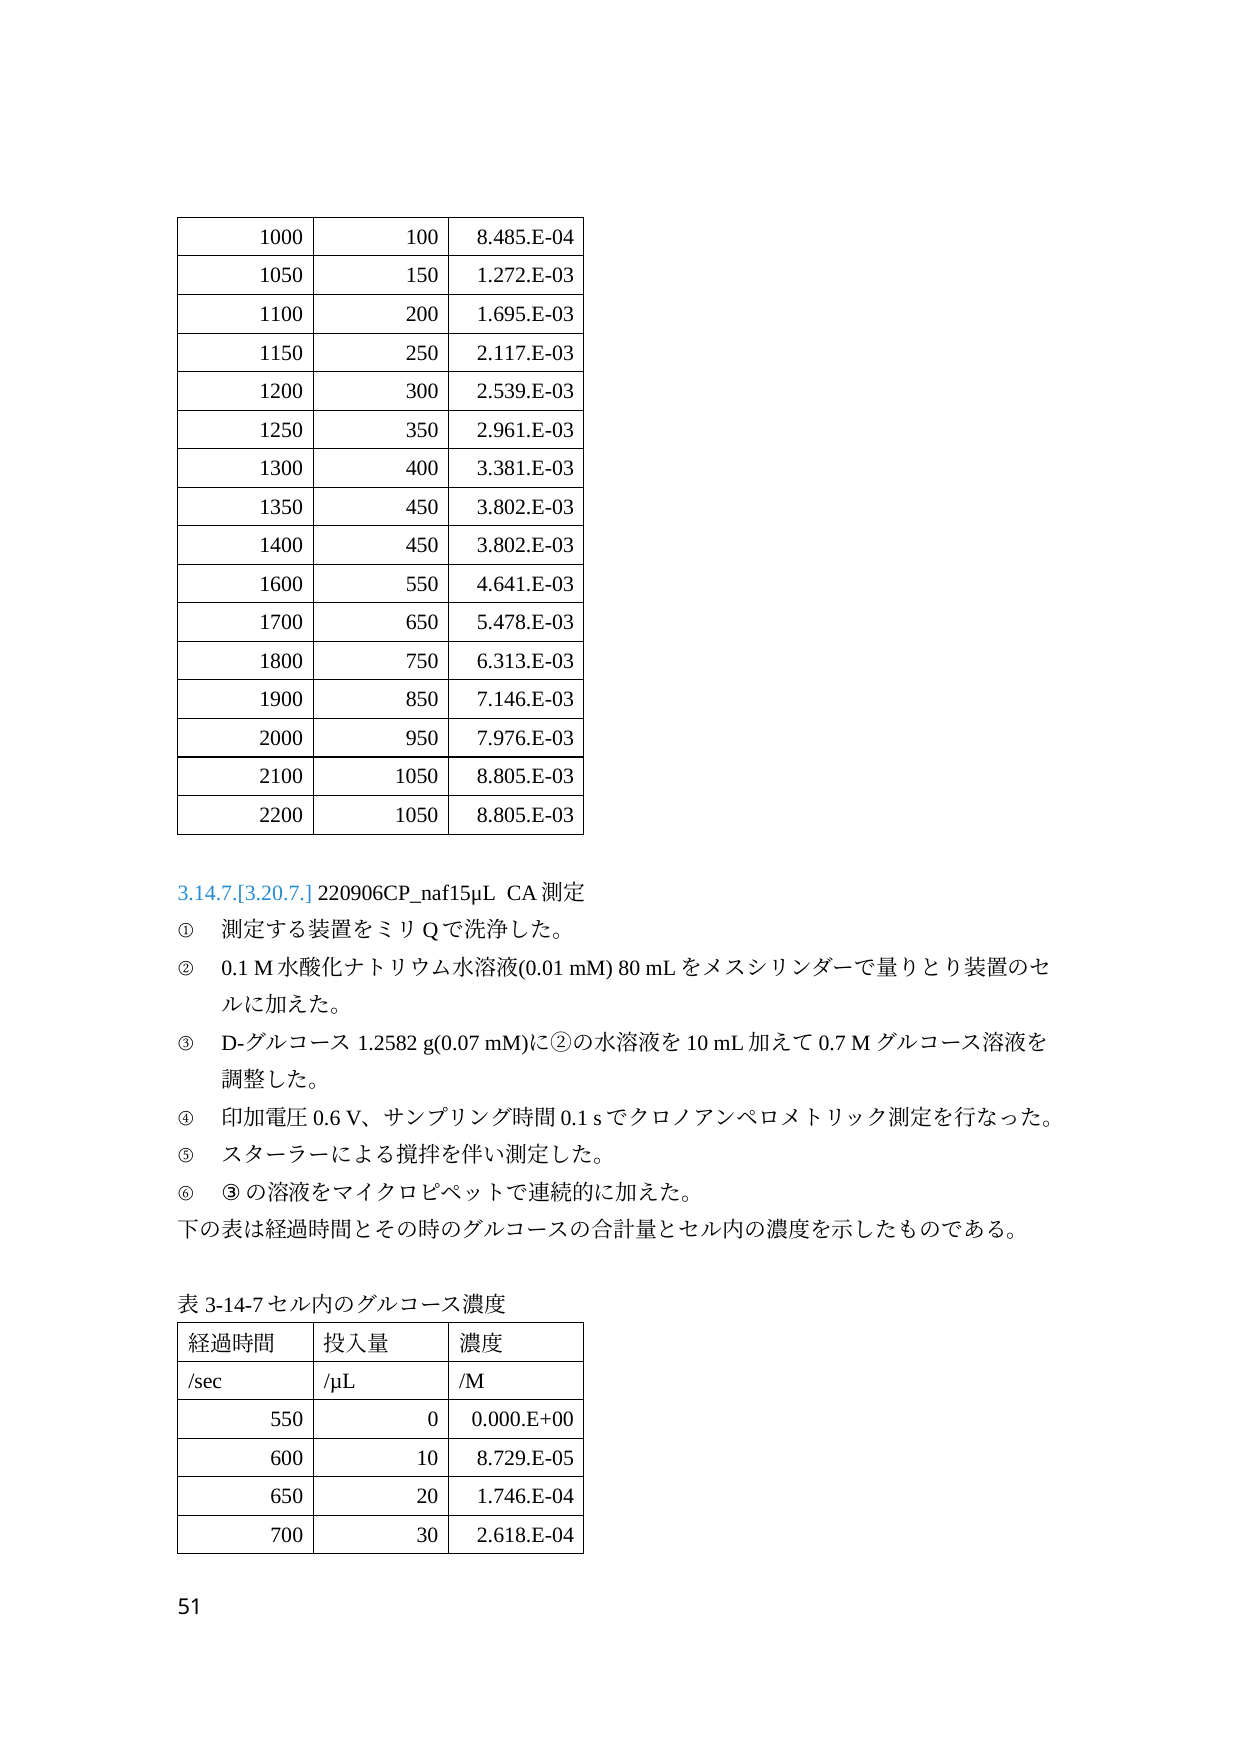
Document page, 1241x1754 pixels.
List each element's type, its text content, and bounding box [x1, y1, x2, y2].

table_cell 2200 [178, 796, 313, 833]
table_cell /M [449, 1362, 583, 1399]
table_cell 200 [314, 295, 448, 332]
table_header 投入量 [314, 1323, 448, 1361]
table_cell 1.746.E-04 [449, 1477, 583, 1515]
table_cell 450 [314, 488, 448, 525]
table_cell 550 [178, 1400, 313, 1438]
table_header 経過時間 [178, 1323, 313, 1361]
table_cell 3.381.E-03 [449, 449, 583, 487]
table_cell 20 [314, 1477, 448, 1515]
table_cell 1050 [314, 758, 448, 795]
table_cell 550 [314, 565, 448, 602]
table_cell 650 [314, 603, 448, 641]
table_cell /µL [314, 1362, 448, 1399]
table_cell 1800 [178, 642, 313, 679]
table_cell 7.146.E-03 [449, 680, 583, 718]
list ③の溶液をマイクロピペットで連続的に加えた。 [177, 1172, 1063, 1209]
list スターラーによる撹拌を伴い測定した。 [177, 1134, 1063, 1172]
table_cell /sec [178, 1362, 313, 1399]
table_cell 450 [314, 526, 448, 564]
table_cell 1400 [178, 526, 313, 564]
table_cell 2.618.E-04 [449, 1516, 583, 1553]
table_cell 700 [178, 1516, 313, 1553]
table_cell 850 [314, 680, 448, 718]
table_cell 100 [314, 218, 448, 255]
list 測定する装置をミリQで洗浄した。 [177, 909, 1063, 947]
table_cell 2.539.E-03 [449, 372, 583, 409]
list 220906CP_naf15μL CA測定 [177, 872, 1063, 909]
table_cell 1050 [314, 796, 448, 833]
table_cell 8.805.E-03 [449, 758, 583, 795]
table_cell 750 [314, 642, 448, 679]
table_cell 1600 [178, 565, 313, 602]
list D-グルコース 1.2582 g(0.07 mM)に②の水溶液を10 mL加えて0.7 Mグルコース溶液を調整した。 [177, 1022, 1063, 1097]
table_cell 1350 [178, 488, 313, 525]
table_cell 650 [178, 1477, 313, 1515]
table_cell 1100 [178, 295, 313, 332]
table_cell 300 [314, 372, 448, 409]
table_cell 150 [314, 256, 448, 294]
table_cell 350 [314, 411, 448, 448]
table_cell 4.641.E-03 [449, 565, 583, 602]
table_cell 1.695.E-03 [449, 295, 583, 332]
table_cell 950 [314, 719, 448, 756]
table_cell 1150 [178, 334, 313, 371]
table_cell 1050 [178, 256, 313, 294]
table_cell 3.802.E-03 [449, 488, 583, 525]
table_cell 1300 [178, 449, 313, 487]
list 0.1 M水酸化ナトリウム水溶液(0.01 mM) 80 mLをメスシリンダーで量りとり装置のセルに加えた。 [177, 947, 1063, 1022]
table_cell 250 [314, 334, 448, 371]
table_cell 30 [314, 1516, 448, 1553]
text 下の表は経過時間とその時のグルコースの合計量とセル内の濃度を示したものである。 [177, 1209, 1063, 1247]
table_cell 2.961.E-03 [449, 411, 583, 448]
table_cell 5.478.E-03 [449, 603, 583, 641]
table_cell 2000 [178, 719, 313, 756]
table_cell 8.729.E-05 [449, 1439, 583, 1476]
list 印加電圧0.6 V、サンプリング時間0.1 sでクロノアンペロメトリック測定を行なった。 [177, 1097, 1063, 1134]
text 表 3-14-7セル内のグルコース濃度 [177, 1284, 1063, 1322]
table_cell 8.485.E-04 [449, 218, 583, 255]
table_cell 600 [178, 1439, 313, 1476]
table_cell 1200 [178, 372, 313, 409]
table_cell 3.802.E-03 [449, 526, 583, 564]
table_cell 2.117.E-03 [449, 334, 583, 371]
table_header 濃度 [449, 1323, 583, 1361]
table_cell 8.805.E-03 [449, 796, 583, 833]
table_cell 400 [314, 449, 448, 487]
table_cell 1700 [178, 603, 313, 641]
table_cell 6.313.E-03 [449, 642, 583, 679]
table_cell 1000 [178, 218, 313, 255]
table_cell 7.976.E-03 [449, 719, 583, 756]
table_cell 10 [314, 1439, 448, 1476]
table_cell 1.272.E-03 [449, 256, 583, 294]
table_cell 2100 [178, 758, 313, 795]
table_cell 0.000.E+00 [449, 1400, 583, 1438]
table_cell 1250 [178, 411, 313, 448]
table_cell 0 [314, 1400, 448, 1438]
table_cell 1900 [178, 680, 313, 718]
